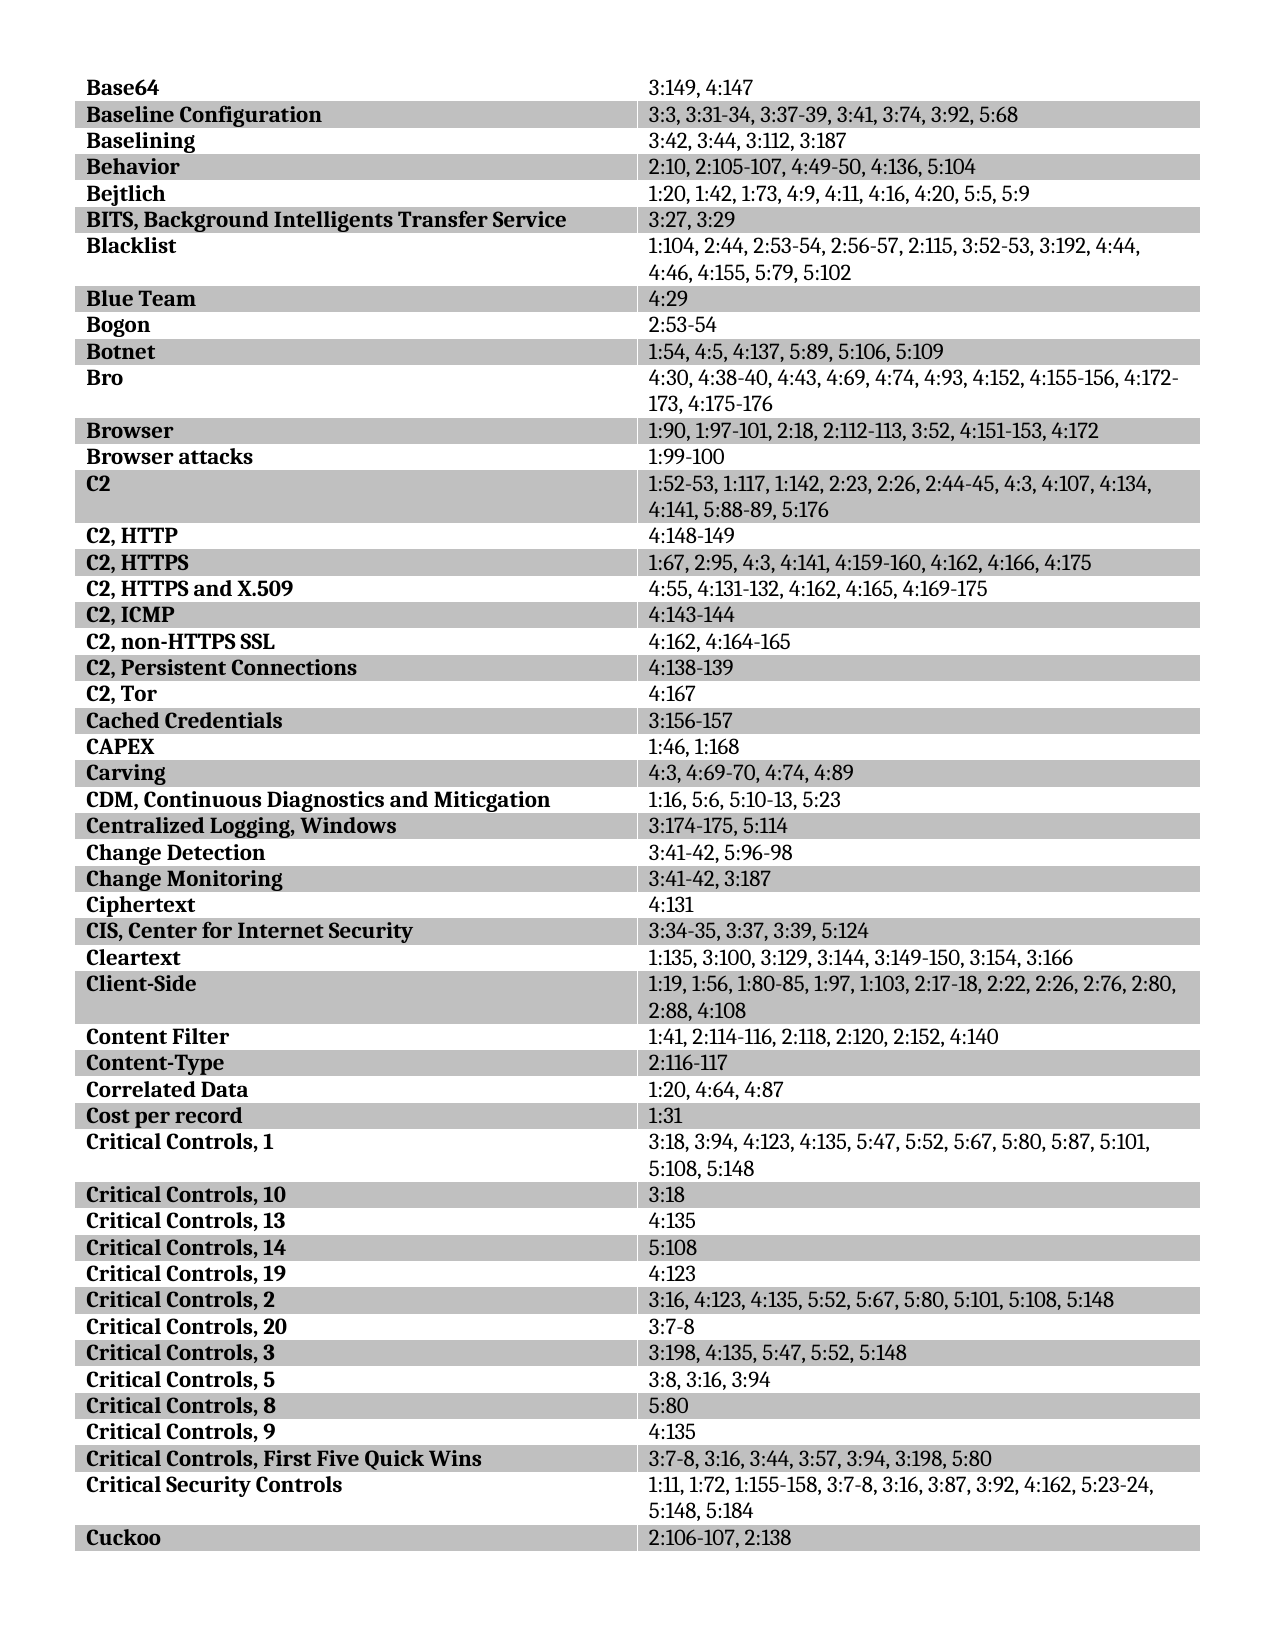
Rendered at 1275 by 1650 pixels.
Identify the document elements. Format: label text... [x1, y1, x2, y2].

table_cell Baselining [75, 128, 637, 154]
table_cell 1:104, 2:44, 2:53-54, 2:56-57, 2:115, 3:52-53, 3:192, 4:44, 4:46, 4:155, 5:79, 5:102 [638, 233, 1200, 286]
table_cell 3:7-8 [638, 1314, 1200, 1340]
table_cell Critical Controls, 3 [75, 1340, 637, 1366]
table_cell 4:148-149 [638, 523, 1200, 549]
table_cell C2 [75, 470, 637, 523]
table_cell Blue Team [75, 286, 637, 312]
table_cell 1:46, 1:168 [638, 734, 1200, 760]
table_cell 3:18 [638, 1182, 1200, 1208]
table_cell Cached Credentials [75, 708, 637, 734]
table_cell 4:167 [638, 681, 1200, 707]
table_cell 1:16, 5:6, 5:10-13, 5:23 [638, 787, 1200, 813]
table_cell Browser attacks [75, 444, 637, 470]
table_cell Baseline Configuration [75, 101, 637, 128]
table_cell Critical Controls, 8 [75, 1393, 637, 1419]
table_cell Critical Controls, 13 [75, 1208, 637, 1234]
table_cell Ciphertext [75, 892, 637, 918]
table_cell 2:116-117 [638, 1050, 1200, 1076]
table_cell 1:19, 1:56, 1:80-85, 1:97, 1:103, 2:17-18, 2:22, 2:26, 2:76, 2:80, 2:88, 4:108 [638, 971, 1200, 1024]
table_cell 4:131 [638, 892, 1200, 918]
table_cell 3:7-8, 3:16, 3:44, 3:57, 3:94, 3:198, 5:80 [638, 1445, 1200, 1472]
table_cell 3:34-35, 3:37, 3:39, 5:124 [638, 918, 1200, 945]
table_cell Client-Side [75, 971, 637, 1024]
table_cell 1:31 [638, 1103, 1200, 1129]
table_cell 1:52-53, 1:117, 1:142, 2:23, 2:26, 2:44-45, 4:3, 4:107, 4:134, 4:141, 5:88-89, 5:176 [638, 470, 1200, 523]
table_cell C2, non-HTTPS SSL [75, 629, 637, 655]
table_cell 3:198, 4:135, 5:47, 5:52, 5:148 [638, 1340, 1200, 1366]
table_cell Critical Controls, 9 [75, 1419, 637, 1445]
table_cell Centralized Logging, Windows [75, 813, 637, 839]
table_cell 4:143-144 [638, 602, 1200, 628]
table_cell 4:162, 4:164-165 [638, 629, 1200, 655]
table_cell C2, HTTP [75, 523, 637, 549]
table_cell 4:135 [638, 1419, 1200, 1445]
table_cell Critical Controls, 2 [75, 1287, 637, 1314]
table_cell Critical Controls, 14 [75, 1235, 637, 1261]
table_cell 3:18, 3:94, 4:123, 4:135, 5:47, 5:52, 5:67, 5:80, 5:87, 5:101, 5:108, 5:148 [638, 1129, 1200, 1182]
table_cell C2, ICMP [75, 602, 637, 628]
table_cell 1:67, 2:95, 4:3, 4:141, 4:159-160, 4:162, 4:166, 4:175 [638, 549, 1200, 576]
table_cell Critical Security Controls [75, 1472, 637, 1524]
table_cell Critical Controls, First Five Quick Wins [75, 1445, 637, 1472]
table_cell 1:41, 2:114-116, 2:118, 2:120, 2:152, 4:140 [638, 1024, 1200, 1050]
table_cell 4:135 [638, 1208, 1200, 1234]
table_cell BITS, Background Intelligents Transfer Service [75, 207, 637, 233]
table_cell 4:55, 4:131-132, 4:162, 4:165, 4:169-175 [638, 576, 1200, 602]
table_cell 1:20, 4:64, 4:87 [638, 1076, 1200, 1103]
table_cell 5:108 [638, 1235, 1200, 1261]
table_cell 3:156-157 [638, 708, 1200, 734]
table_cell Content Filter [75, 1024, 637, 1050]
table_cell 3:42, 3:44, 3:112, 3:187 [638, 128, 1200, 154]
table_cell Cuckoo [75, 1525, 637, 1551]
table_cell C2, Persistent Connections [75, 655, 637, 681]
table_cell Critical Controls, 5 [75, 1366, 637, 1393]
table_cell 2:10, 2:105-107, 4:49-50, 4:136, 5:104 [638, 154, 1200, 180]
table_cell Bogon [75, 312, 637, 338]
table_cell 4:29 [638, 286, 1200, 312]
table_cell C2, HTTPS [75, 549, 637, 576]
table_cell 1:135, 3:100, 3:129, 3:144, 3:149-150, 3:154, 3:166 [638, 945, 1200, 971]
table_cell Cost per record [75, 1103, 637, 1129]
table_cell Carving [75, 760, 637, 787]
table_cell 2:106-107, 2:138 [638, 1525, 1200, 1551]
table_cell 4:3, 4:69-70, 4:74, 4:89 [638, 760, 1200, 787]
table_cell 3:174-175, 5:114 [638, 813, 1200, 839]
table_cell 3:16, 4:123, 4:135, 5:52, 5:67, 5:80, 5:101, 5:108, 5:148 [638, 1287, 1200, 1314]
table_cell Bejtlich [75, 180, 637, 207]
table_cell Browser [75, 418, 637, 444]
table_cell C2, Tor [75, 681, 637, 707]
table_cell Behavior [75, 154, 637, 180]
table_cell Critical Controls, 19 [75, 1261, 637, 1287]
table_cell 4:138-139 [638, 655, 1200, 681]
table_cell 1:99-100 [638, 444, 1200, 470]
table_cell Content-Type [75, 1050, 637, 1076]
table_cell CIS, Center for Internet Security [75, 918, 637, 945]
table_cell 3:41-42, 5:96-98 [638, 839, 1200, 866]
table_cell 4:30, 4:38-40, 4:43, 4:69, 4:74, 4:93, 4:152, 4:155-156, 4:172-173, 4:175-176 [638, 365, 1200, 418]
table_cell 1:54, 4:5, 4:137, 5:89, 5:106, 5:109 [638, 339, 1200, 365]
table_cell 3:41-42, 3:187 [638, 866, 1200, 892]
table_cell C2, HTTPS and X.509 [75, 576, 637, 602]
table_cell 3:149, 4:147 [638, 75, 1200, 101]
table_cell Critical Controls, 10 [75, 1182, 637, 1208]
table_cell 5:80 [638, 1393, 1200, 1419]
table_cell Critical Controls, 20 [75, 1314, 637, 1340]
table_cell 1:20, 1:42, 1:73, 4:9, 4:11, 4:16, 4:20, 5:5, 5:9 [638, 180, 1200, 207]
table_cell Critical Controls, 1 [75, 1129, 637, 1182]
table_cell CAPEX [75, 734, 637, 760]
table_cell 3:3, 3:31-34, 3:37-39, 3:41, 3:74, 3:92, 5:68 [638, 101, 1200, 128]
table_cell Change Detection [75, 839, 637, 866]
table_cell Cleartext [75, 945, 637, 971]
table_cell 1:90, 1:97-101, 2:18, 2:112-113, 3:52, 4:151-153, 4:172 [638, 418, 1200, 444]
table_cell Blacklist [75, 233, 637, 286]
table_cell Bro [75, 365, 637, 418]
table_cell Botnet [75, 339, 637, 365]
table_cell 3:27, 3:29 [638, 207, 1200, 233]
table_cell Base64 [75, 75, 637, 101]
table_cell 2:53-54 [638, 312, 1200, 338]
table_cell 3:8, 3:16, 3:94 [638, 1366, 1200, 1393]
table_cell 4:123 [638, 1261, 1200, 1287]
table_cell 1:11, 1:72, 1:155-158, 3:7-8, 3:16, 3:87, 3:92, 4:162, 5:23-24, 5:148, 5:184 [638, 1472, 1200, 1524]
table_cell CDM, Continuous Diagnostics and Miticgation [75, 787, 637, 813]
table_cell Change Monitoring [75, 866, 637, 892]
table_cell Correlated Data [75, 1076, 637, 1103]
